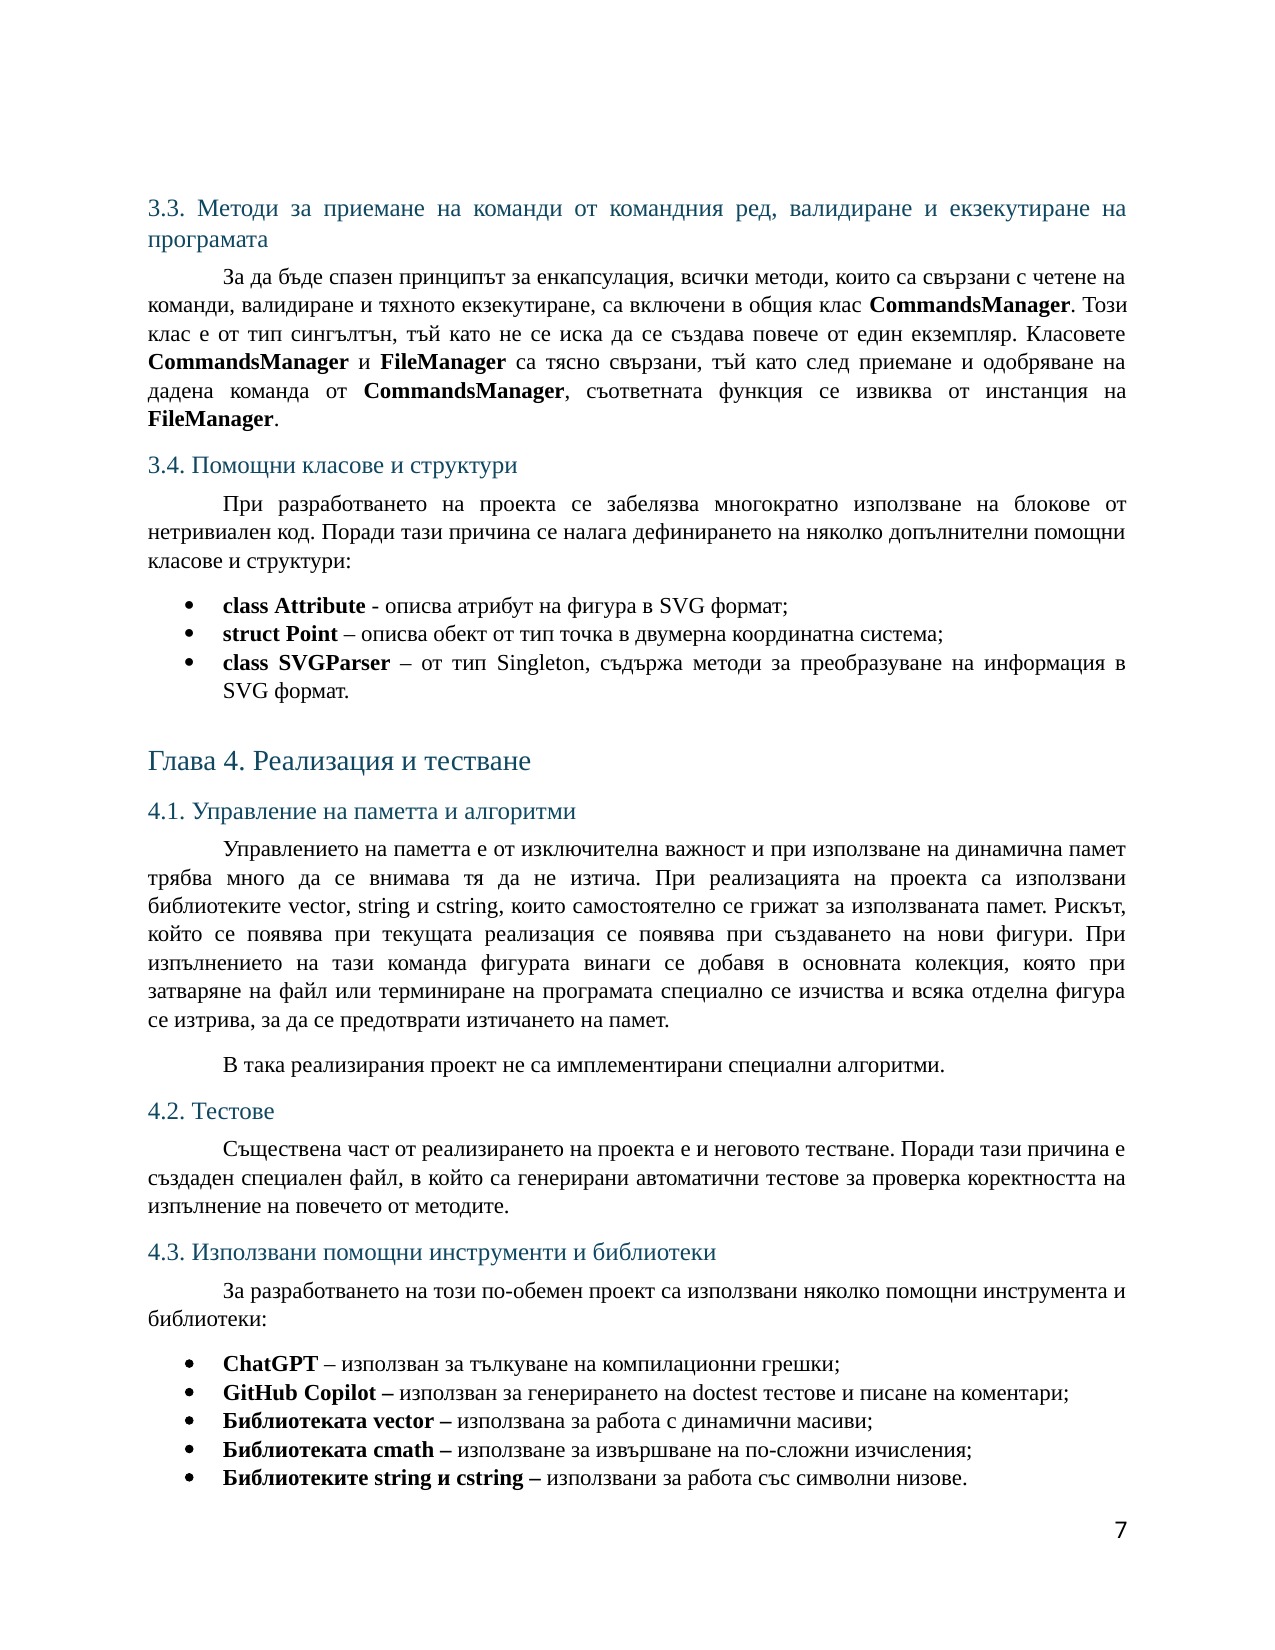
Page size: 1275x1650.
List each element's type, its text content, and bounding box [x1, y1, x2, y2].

list class SVGParser – от тип Singleton, съдържа методи за преобразуване на информация в SVG формат. [185, 649, 1127, 703]
subtitle 3.4. Помощни класове и структури [148, 450, 1127, 479]
list ChatGPT – използван за тълкуване на компилационни грешки; [185, 1350, 1127, 1377]
list struct Point – описва обект от тип точка в двумерна координатна система; [185, 620, 1127, 647]
subtitle 3.3. Методи за приемане на команди от командния ред, валидиране и екзекутиране на програмата [148, 193, 1127, 252]
text Съществена част от реализирането на проекта е и неговото тестване. Поради тази причина е създаден специален файл, в който са генерирани автоматични тестове за проверка коректността на изпълнение на повечето от методите. [148, 1135, 1127, 1219]
list Библиотеката cmath – използване за извършване на по-сложни изчисления; [185, 1436, 1127, 1462]
list Библиотеките string и cstring – използвани за работа със символни низове. [185, 1464, 1127, 1490]
text В така реализирания проект не са имплементирани специални алгоритми. [148, 1051, 1127, 1077]
text При разработването на проекта се забелязва многократно използване на блокове от нетривиален код. Поради тази причина се налага дефинирането на няколко допълнителни помощни класове и структури: [148, 490, 1127, 573]
list GitHub Copilot – използван за генерирането на doctest тестове и писане на коментари; [185, 1379, 1127, 1405]
subtitle 4.1. Управление на паметта и алгоритми [148, 796, 1127, 824]
subtitle 4.2. Тестове [148, 1096, 1127, 1125]
text За разработването на този по-обемен проект са използвани няколко помощни инструмента и библиотеки: [148, 1277, 1127, 1332]
text За да бъде спазен принципът за енкапсулация, всички методи, които са свързани с четене на команди, валидиране и тяхното екзекутиране, са включени в общия клас CommandsManager. Този клас е от тип сингълтън, тъй като не се иска да се създава повече от един екземпляр. Класовете CommandsManager и FileManager са тясно свързани, тъй като след приемане и одобряване на дадена команда от CommandsManager, съответната функция се извиква от инстанция на FileManager. [148, 263, 1127, 432]
list class Attribute - описва атрибут на фигура в SVG формат; [185, 592, 1127, 618]
text Управлението на паметта е от изключителна важност и при използване на динамична памет трябва много да се внимава тя да не изтича. При реализацията на проекта са използвани библиотеките vector, string и cstring, които самостоятелно се грижат за използваната памет. Рискът, който се появява при текущата реализация се появява при създаването на нови фигури. При изпълнението на тази команда фигурата винаги се добавя в основната колекция, която при затваряне на файл или терминиране на програмата специално се изчиства и всяка отделна фигура се изтрива, за да се предотврати изтичането на памет. [148, 835, 1127, 1032]
subtitle Глава 4. Реализация и тестване [148, 743, 1127, 777]
list Библиотеката vector – използвана за работа с динамични масиви; [185, 1407, 1127, 1433]
subtitle 4.3. Използвани помощни инструменти и библиотеки [148, 1237, 1127, 1266]
